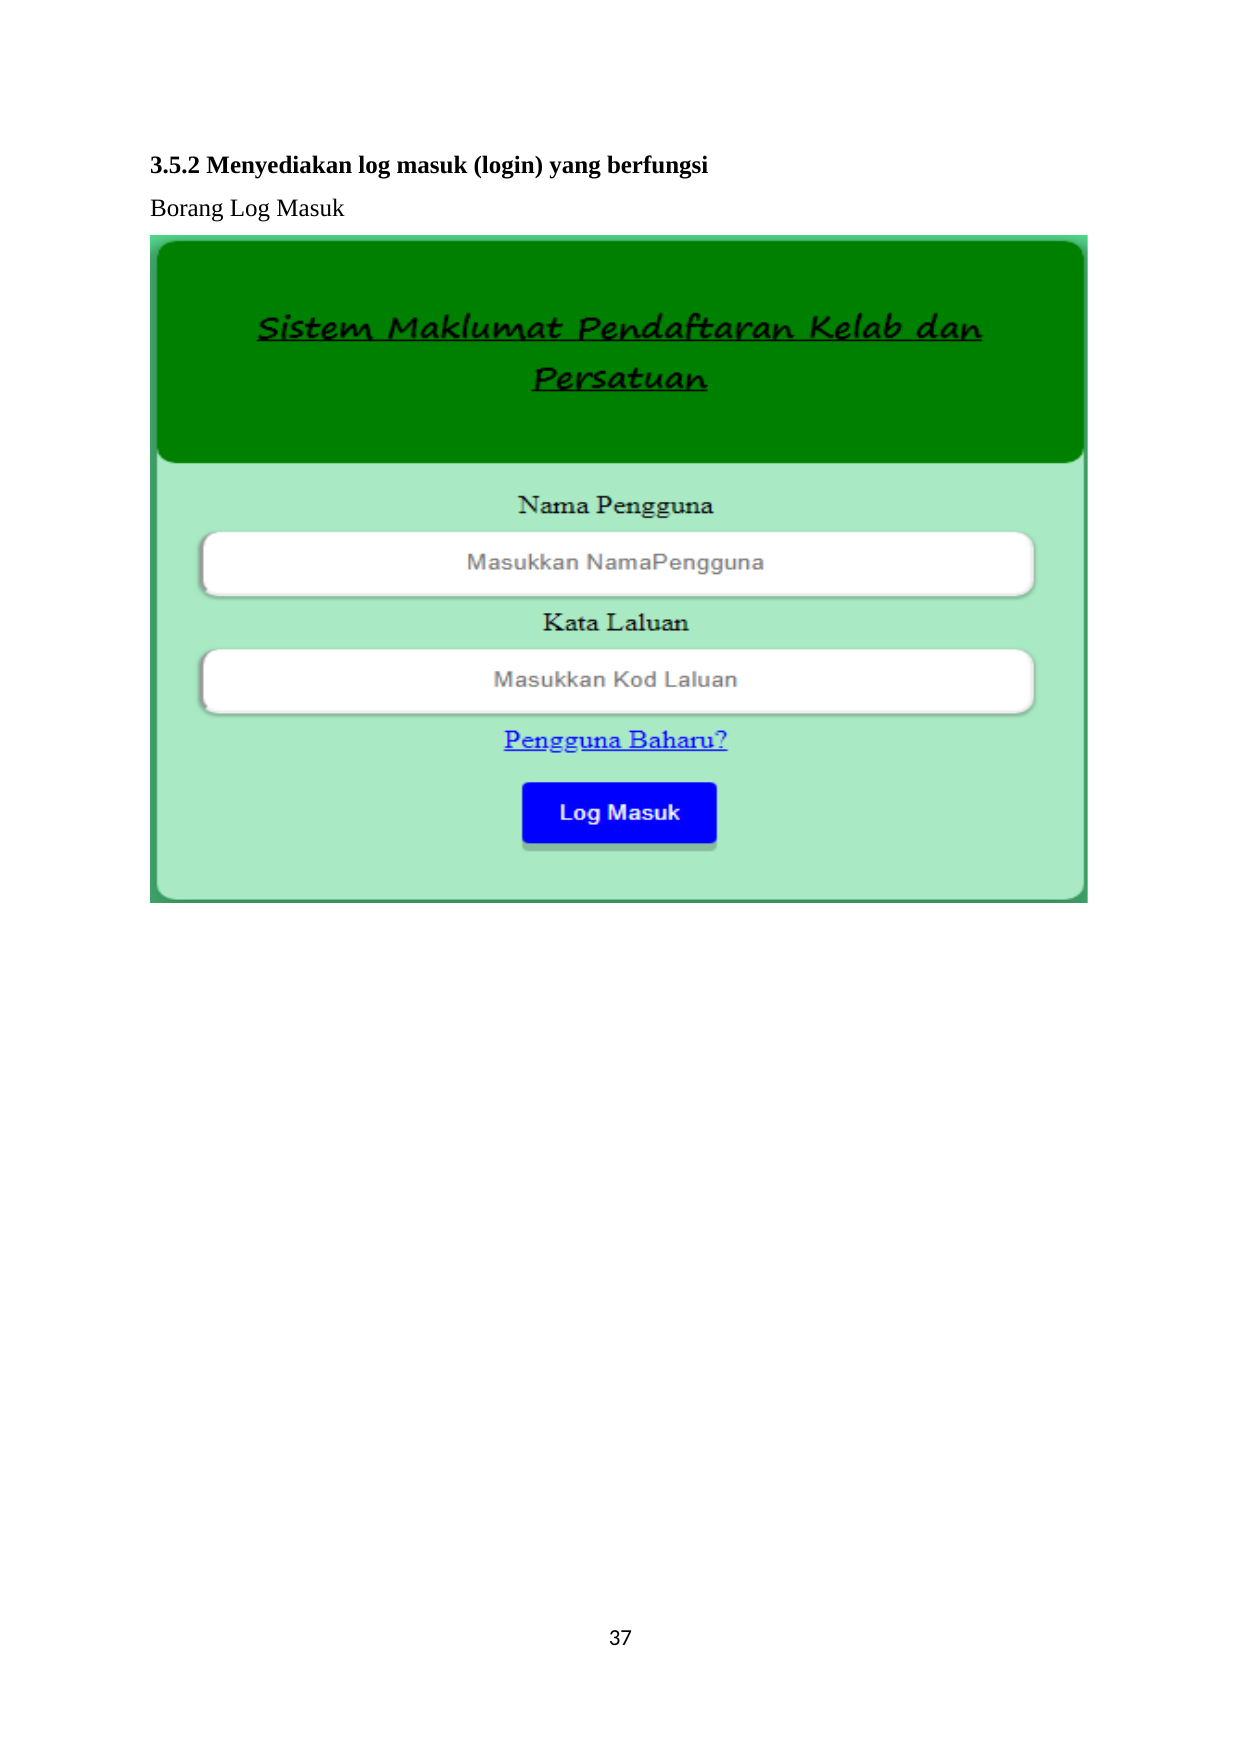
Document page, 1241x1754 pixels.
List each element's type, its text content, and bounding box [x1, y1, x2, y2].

picture [150, 235, 1088, 903]
